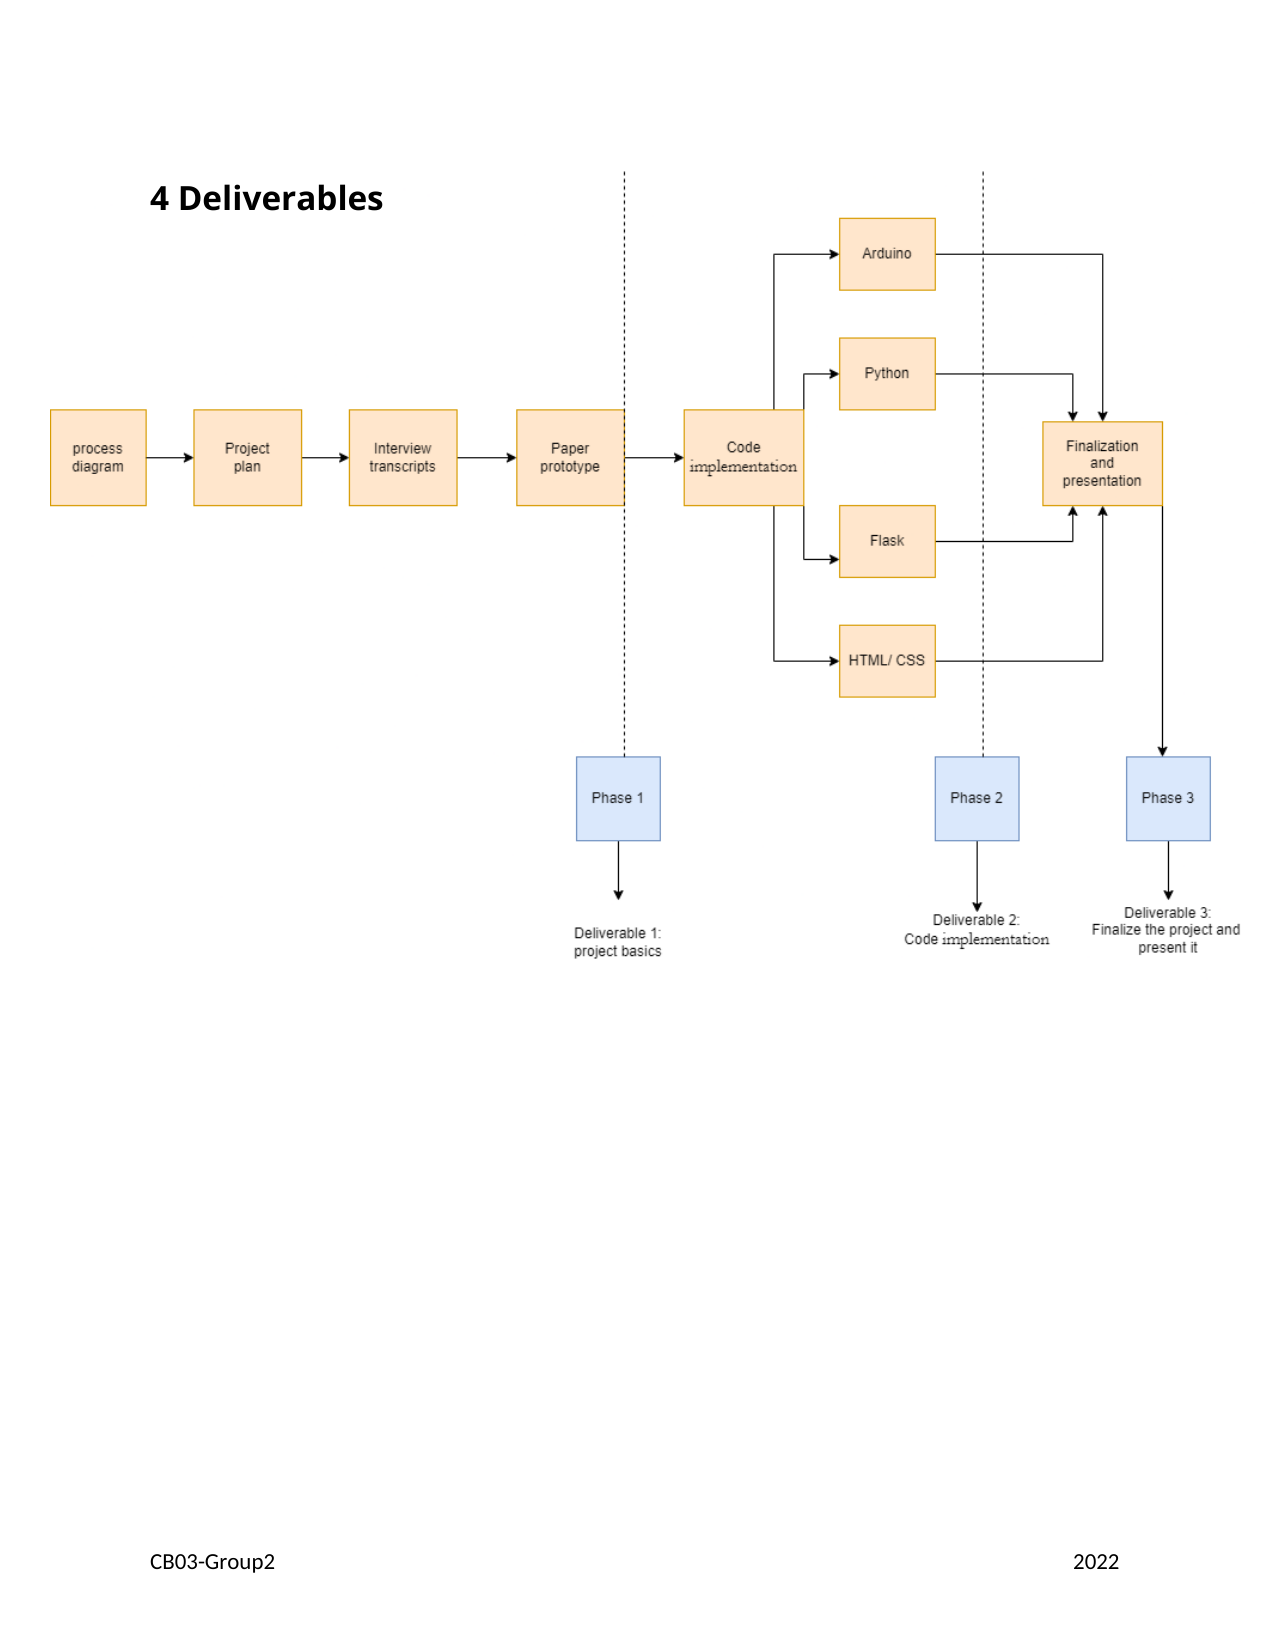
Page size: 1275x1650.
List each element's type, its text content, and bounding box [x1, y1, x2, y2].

picture [50, 170, 1272, 985]
subtitle 4 Deliverables [150, 175, 1125, 220]
